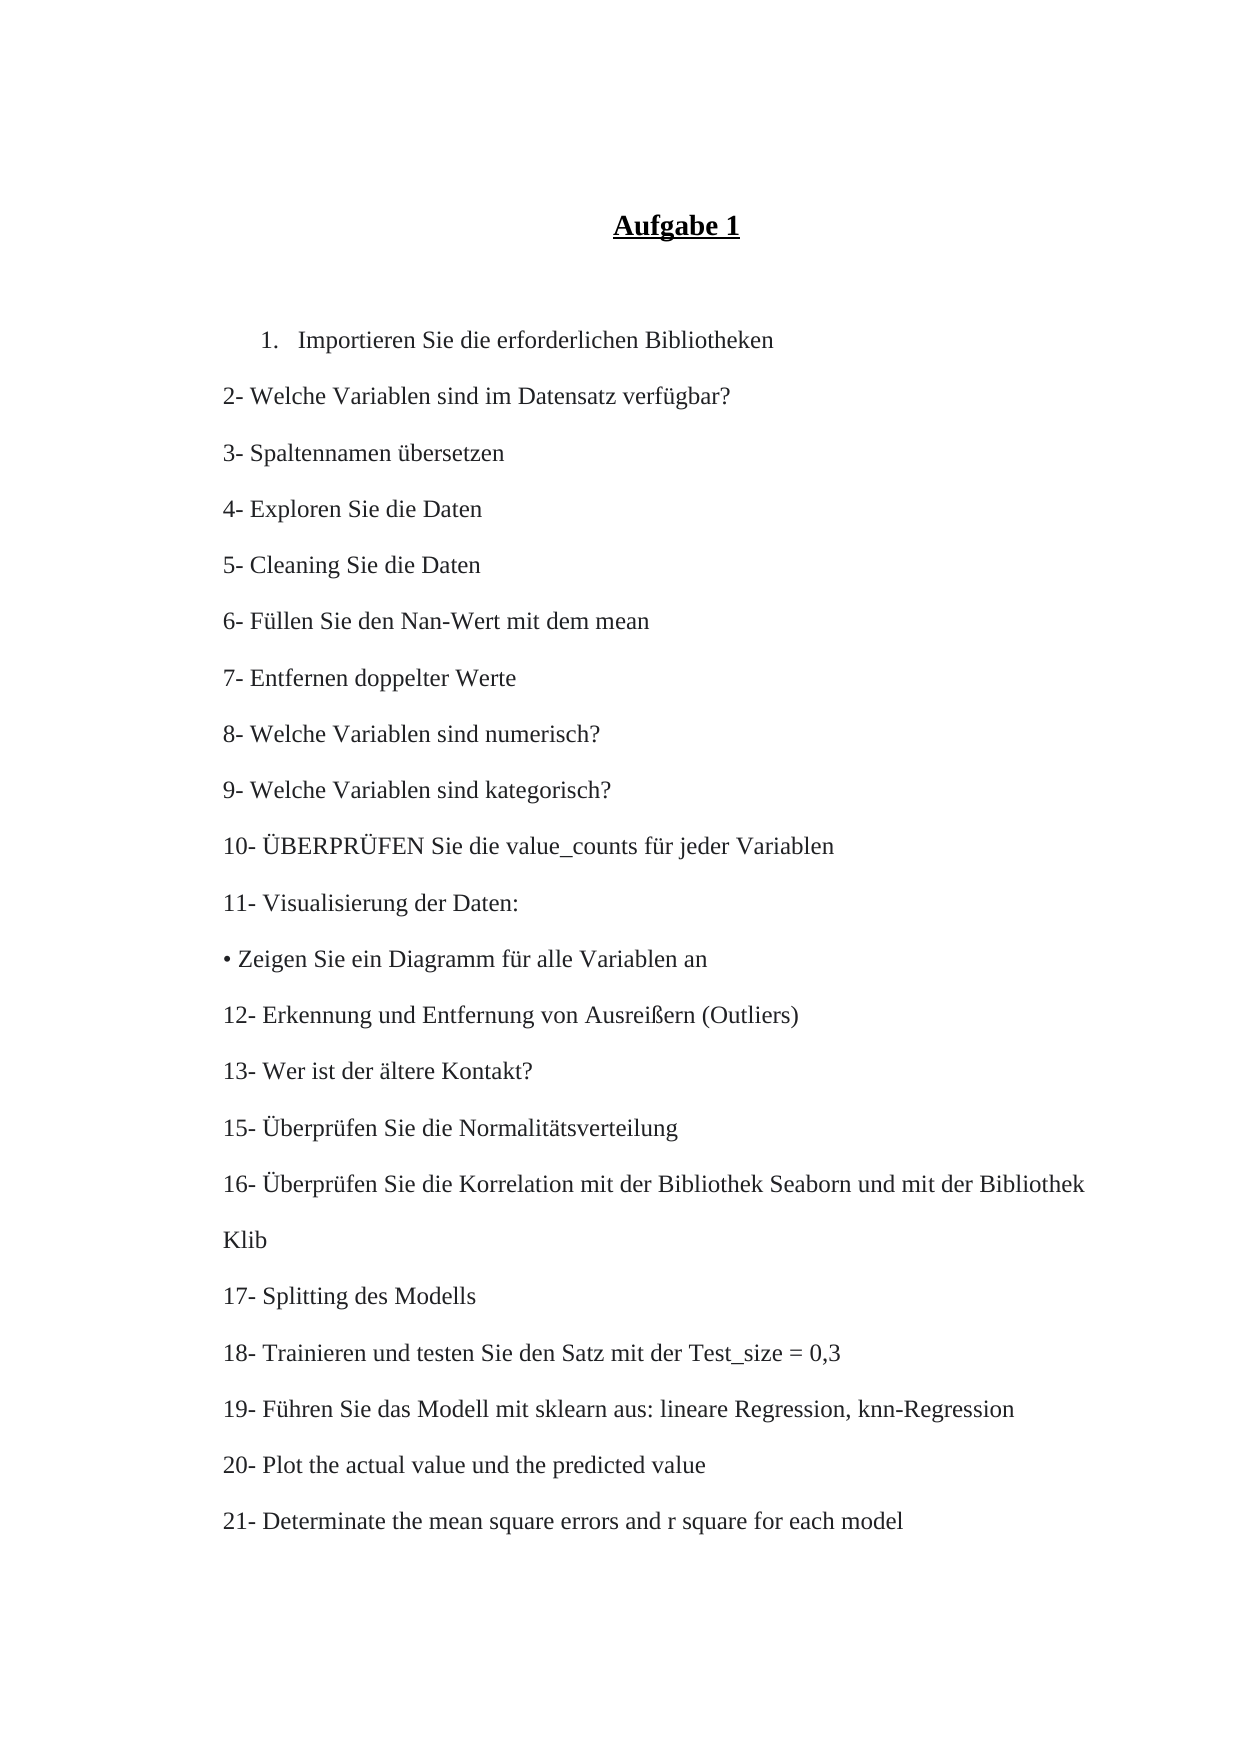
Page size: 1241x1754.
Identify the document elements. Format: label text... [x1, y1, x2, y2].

text 2- Welche Variablen sind im Datensatz verfügbar? [223, 354, 1093, 410]
text 8- Welche Variablen sind numerisch? [223, 691, 1093, 748]
text 20- Plot the actual value und the predicted value [223, 1423, 1093, 1479]
text 9- Welche Variablen sind kategorisch? [223, 748, 1093, 804]
text 11- Visualisierung der Daten: [223, 860, 1093, 916]
text Aufgabe 1 [260, 185, 1093, 241]
text 18- Trainieren und testen Sie den Satz mit der Test_size = 0,3 [223, 1310, 1093, 1366]
text 15- Überprüfen Sie die Normalitätsverteilung [223, 1085, 1093, 1141]
text 13- Wer ist der ältere Kontakt? [223, 1029, 1093, 1085]
text 5- Cleaning Sie die Daten [223, 523, 1093, 579]
text 17- Splitting des Modells [223, 1254, 1093, 1310]
text 4- Exploren Sie die Daten [223, 466, 1093, 523]
text • Zeigen Sie ein Diagramm für alle Variablen an [223, 916, 1093, 973]
text 3- Spaltennamen übersetzen [223, 410, 1093, 466]
text 21- Determinate the mean square errors and r square for each model [223, 1479, 1093, 1535]
text 19- Führen Sie das Modell mit sklearn aus: lineare Regression, knn-Regression [223, 1366, 1093, 1423]
text 6- Füllen Sie den Nan-Wert mit dem mean [223, 579, 1093, 635]
text 10- ÜBERPRÜFEN Sie die value_counts für jeder Variablen [223, 804, 1093, 860]
text 12- Erkennung und Entfernung von Ausreißern (Outliers) [223, 973, 1093, 1029]
list Importieren Sie die erforderlichen Bibliotheken [260, 298, 1093, 354]
text 7- Entfernen doppelter Werte [223, 635, 1093, 691]
text 16- Überprüfen Sie die Korrelation mit der Bibliothek Seaborn und mit der Bibliothek Klib [223, 1141, 1093, 1254]
